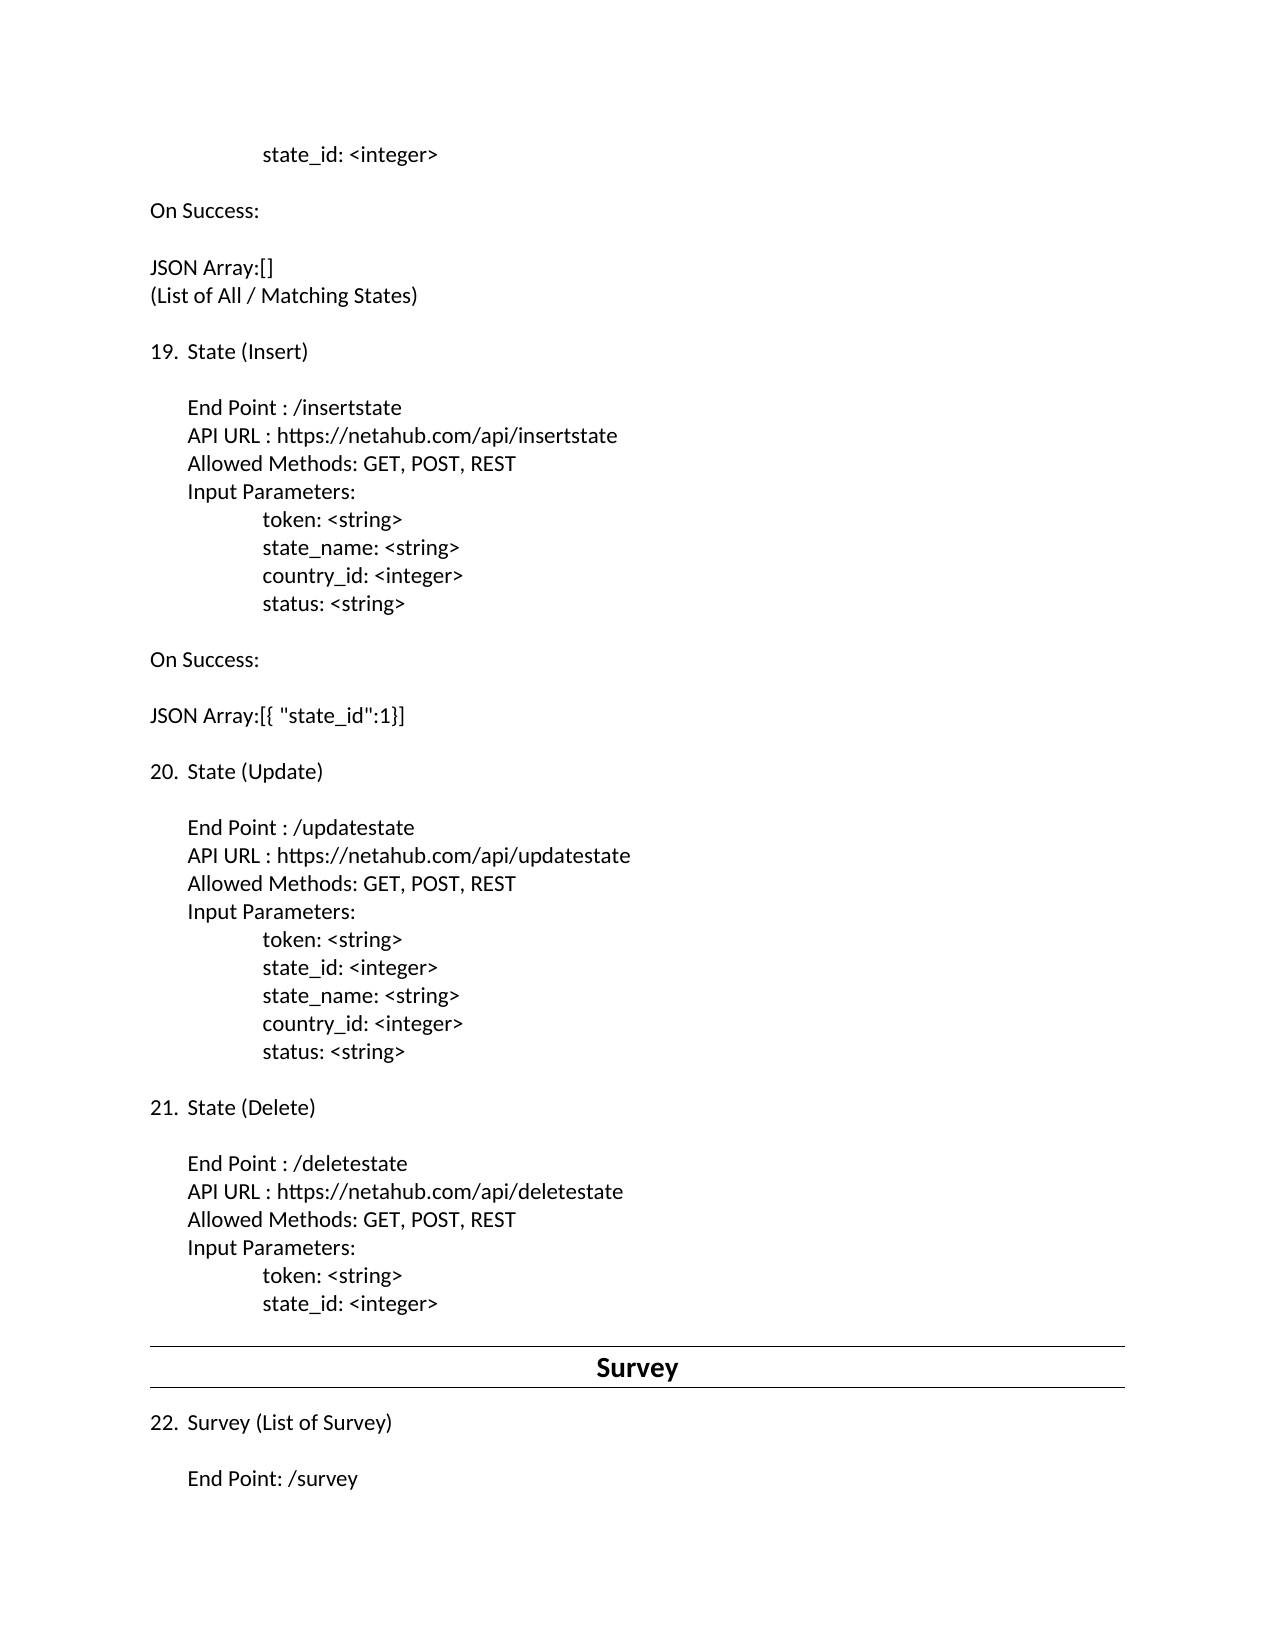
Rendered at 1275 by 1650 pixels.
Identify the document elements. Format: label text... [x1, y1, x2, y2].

text state_id: <integer> [187, 141, 1125, 169]
text API URL : https://netahub.com/api/deletestate [187, 1177, 1125, 1205]
text state_name: <string> [187, 981, 1125, 1009]
text End Point : /insertstate [187, 393, 1125, 421]
text JSON Array:[{ "state_id":1}] [150, 701, 1125, 729]
text state_id: <integer> [187, 1289, 1125, 1317]
text token: <string> [187, 505, 1125, 533]
text Allowed Methods: GET, POST, REST [187, 869, 1125, 897]
text End Point : /deletestate [187, 1149, 1125, 1177]
text status: <string> [187, 1037, 1125, 1065]
text state_id: <integer> [187, 953, 1125, 981]
text Allowed Methods: GET, POST, REST [187, 449, 1125, 477]
text Survey [150, 1347, 1125, 1387]
text Input Parameters: [187, 1233, 1125, 1261]
text token: <string> [187, 925, 1125, 953]
text End Point : /updatestate [187, 813, 1125, 841]
text API URL : https://netahub.com/api/insertstate [187, 421, 1125, 449]
list State (Delete) [150, 1093, 1125, 1121]
text state_name: <string> [187, 533, 1125, 561]
text country_id: <integer> [187, 561, 1125, 589]
text End Point: /survey [187, 1464, 1125, 1492]
text Input Parameters: [187, 477, 1125, 505]
list Survey (List of Survey) [150, 1408, 1125, 1436]
text token: <string> [187, 1261, 1125, 1289]
text country_id: <integer> [187, 1009, 1125, 1037]
text Input Parameters: [187, 897, 1125, 925]
text JSON Array:[] [150, 253, 1125, 281]
list State (Insert) [150, 337, 1125, 365]
text On Success: [150, 645, 1125, 673]
list State (Update) [150, 757, 1125, 785]
text status: <string> [187, 589, 1125, 617]
text (List of All / Matching States) [150, 281, 1125, 309]
text Allowed Methods: GET, POST, REST [187, 1205, 1125, 1233]
text API URL : https://netahub.com/api/updatestate [187, 841, 1125, 869]
text On Success: [150, 197, 1125, 225]
